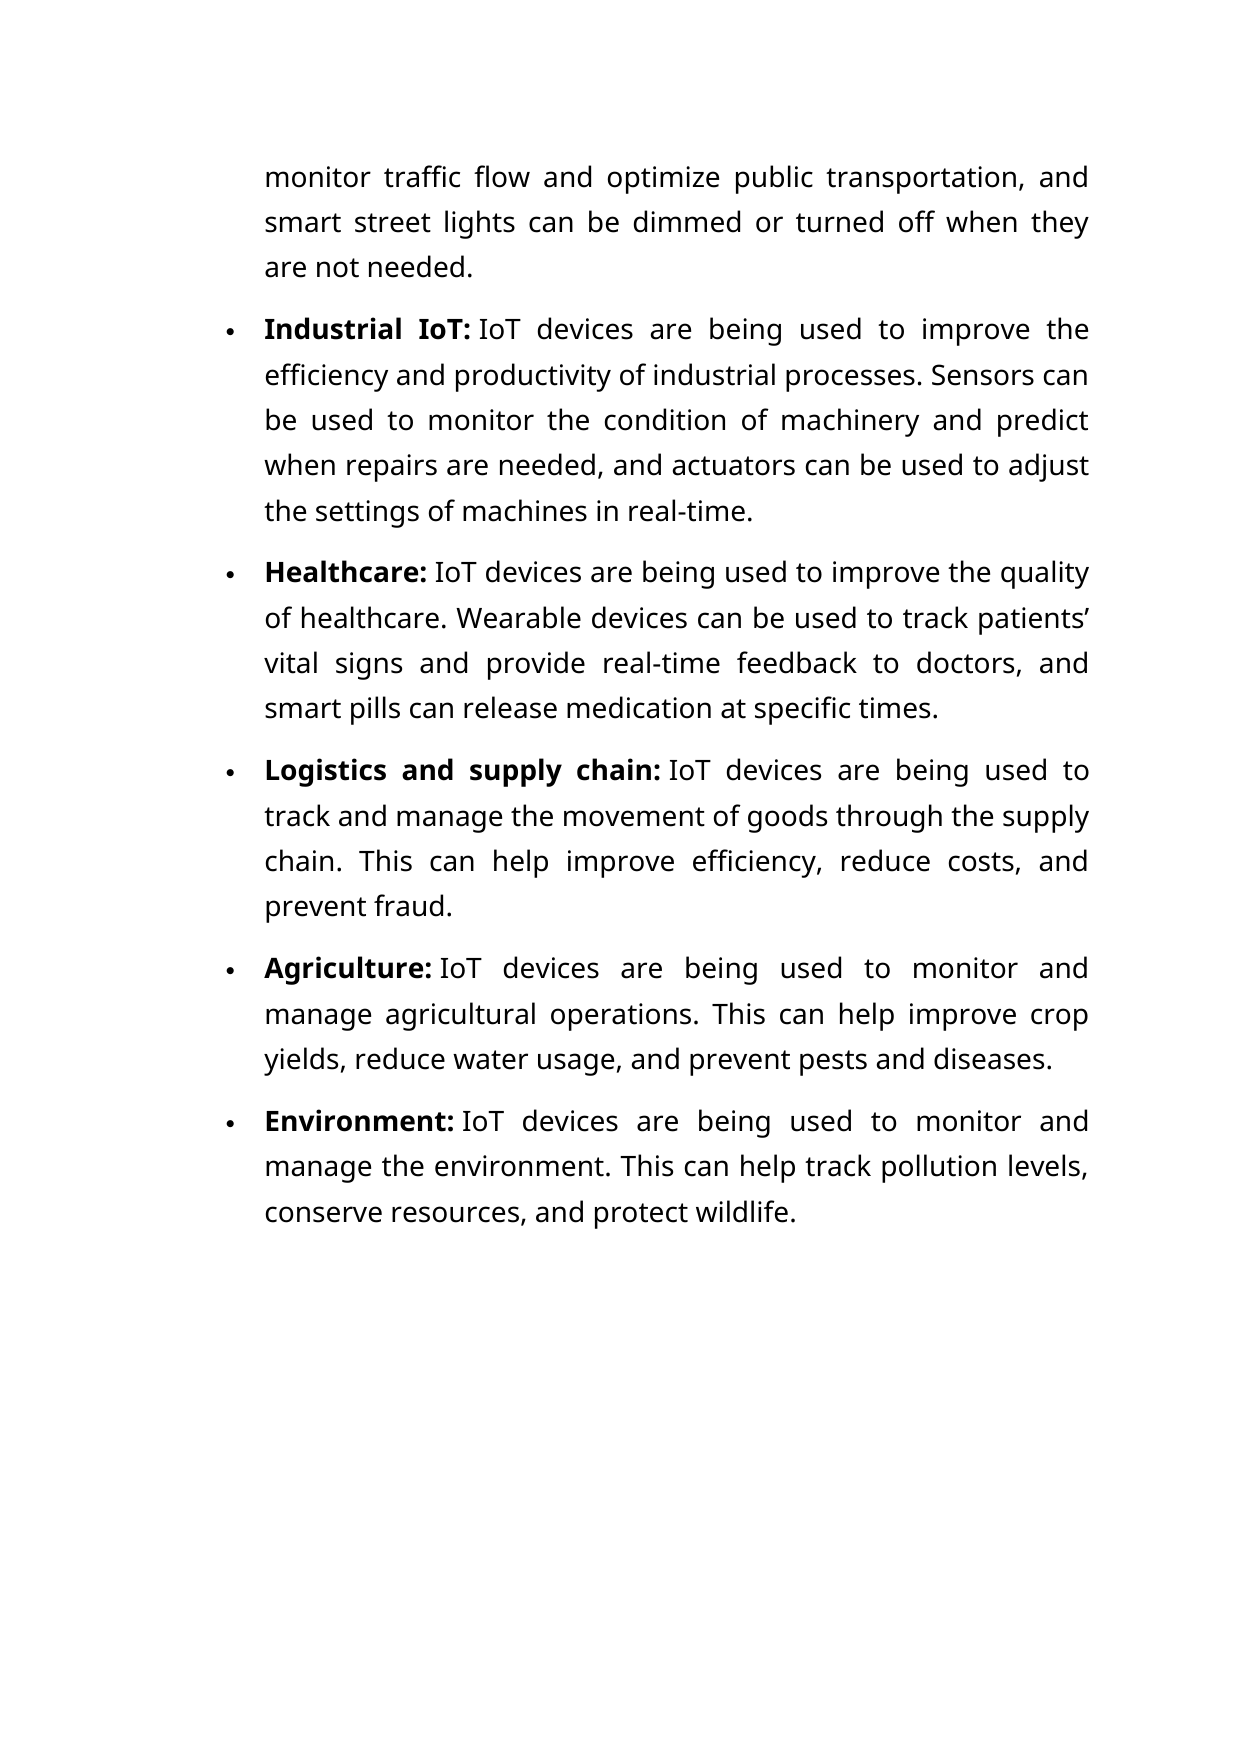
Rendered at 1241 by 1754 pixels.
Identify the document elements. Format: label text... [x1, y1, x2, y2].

list Healthcare: IoT devices are being used to improve the quality of healthcare. Wearable devices can be used to track patients’ vital signs and provide real-time feedback to doctors, and smart pills can release medication at specific times. [227, 546, 1090, 727]
list Environment: IoT devices are being used to monitor and manage the environment. This can help track pollution levels, conserve resources, and protect wildlife. [227, 1094, 1090, 1230]
list Industrial IoT: IoT devices are being used to improve the efficiency and productivity of industrial processes. Sensors can be used to monitor the condition of machinery and predict when repairs are needed, and actuators can be used to adjust the settings of machines in real-time. [227, 303, 1090, 529]
list Logistics and supply chain: IoT devices are being used to track and manage the movement of goods through the supply chain. This can help improve efficiency, reduce costs, and prevent fraud. [227, 744, 1090, 925]
list Agriculture: IoT devices are being used to monitor and manage agricultural operations. This can help improve crop yields, reduce water usage, and prevent pests and diseases. [227, 942, 1090, 1078]
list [227, 150, 1090, 286]
